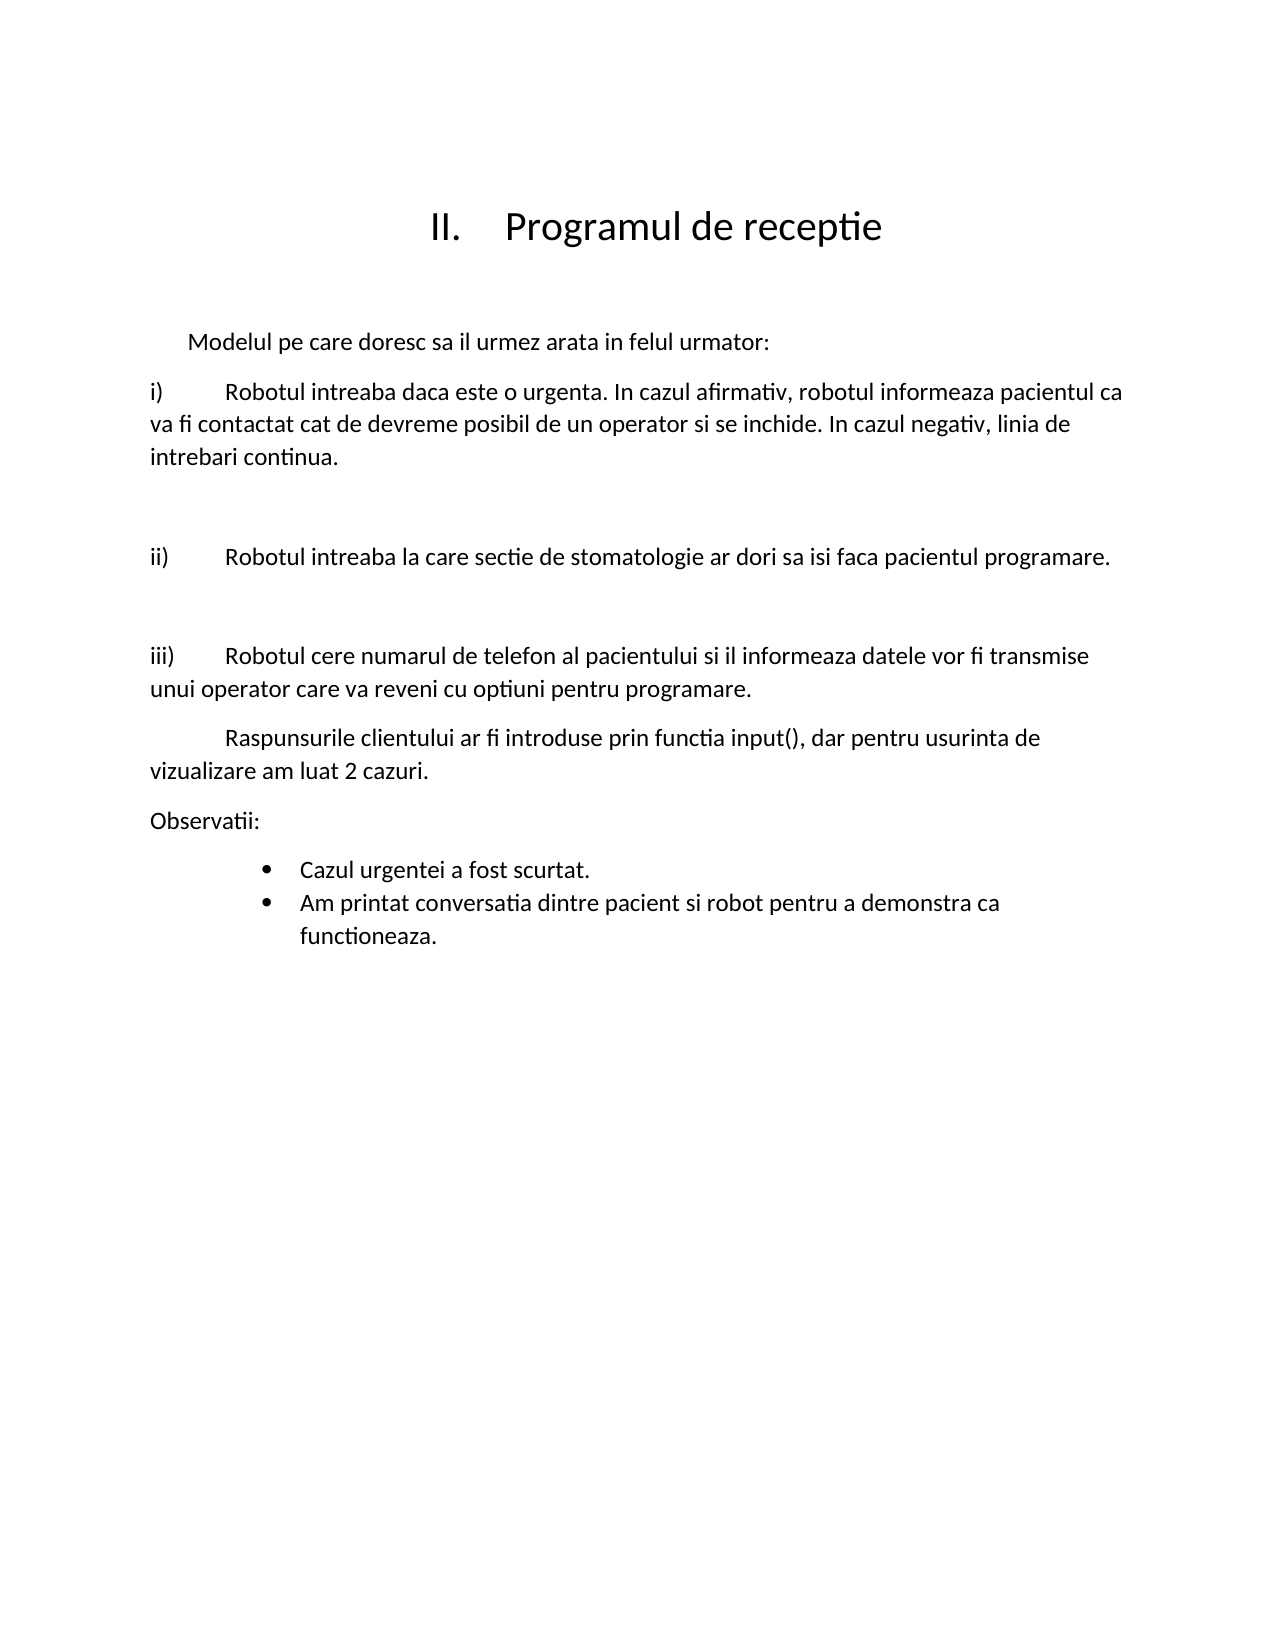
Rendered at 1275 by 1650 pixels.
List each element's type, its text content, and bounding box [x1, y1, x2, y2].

text iii) Robotul cere numarul de telefon al pacientului si il informeaza datele vor fi transmise unui operator care va reveni cu optiuni pentru programare. [150, 640, 1125, 703]
text Observatii: [150, 805, 1125, 835]
text Raspunsurile clientului ar fi introduse prin functia input(), dar pentru usurinta de vizualizare am luat 2 cazuri. [150, 722, 1125, 786]
text i) Robotul intreaba daca este o urgenta. In cazul afirmativ, robotul informeaza pacientul ca va fi contactat cat de devreme posibil de un operator si se inchide. In cazul negativ, linia de intrebari continua. [150, 376, 1125, 472]
list Programul de receptie [187, 199, 1125, 250]
list Am printat conversatia dintre pacient si robot pentru a demonstra ca functioneaza. [262, 887, 1125, 951]
list Cazul urgentei a fost scurtat. [262, 854, 1125, 885]
text ii) Robotul intreaba la care sectie de stomatologie ar dori sa isi faca pacientul programare. [150, 541, 1125, 571]
text Modelul pe care doresc sa il urmez arata in felul urmator: [150, 326, 1125, 357]
